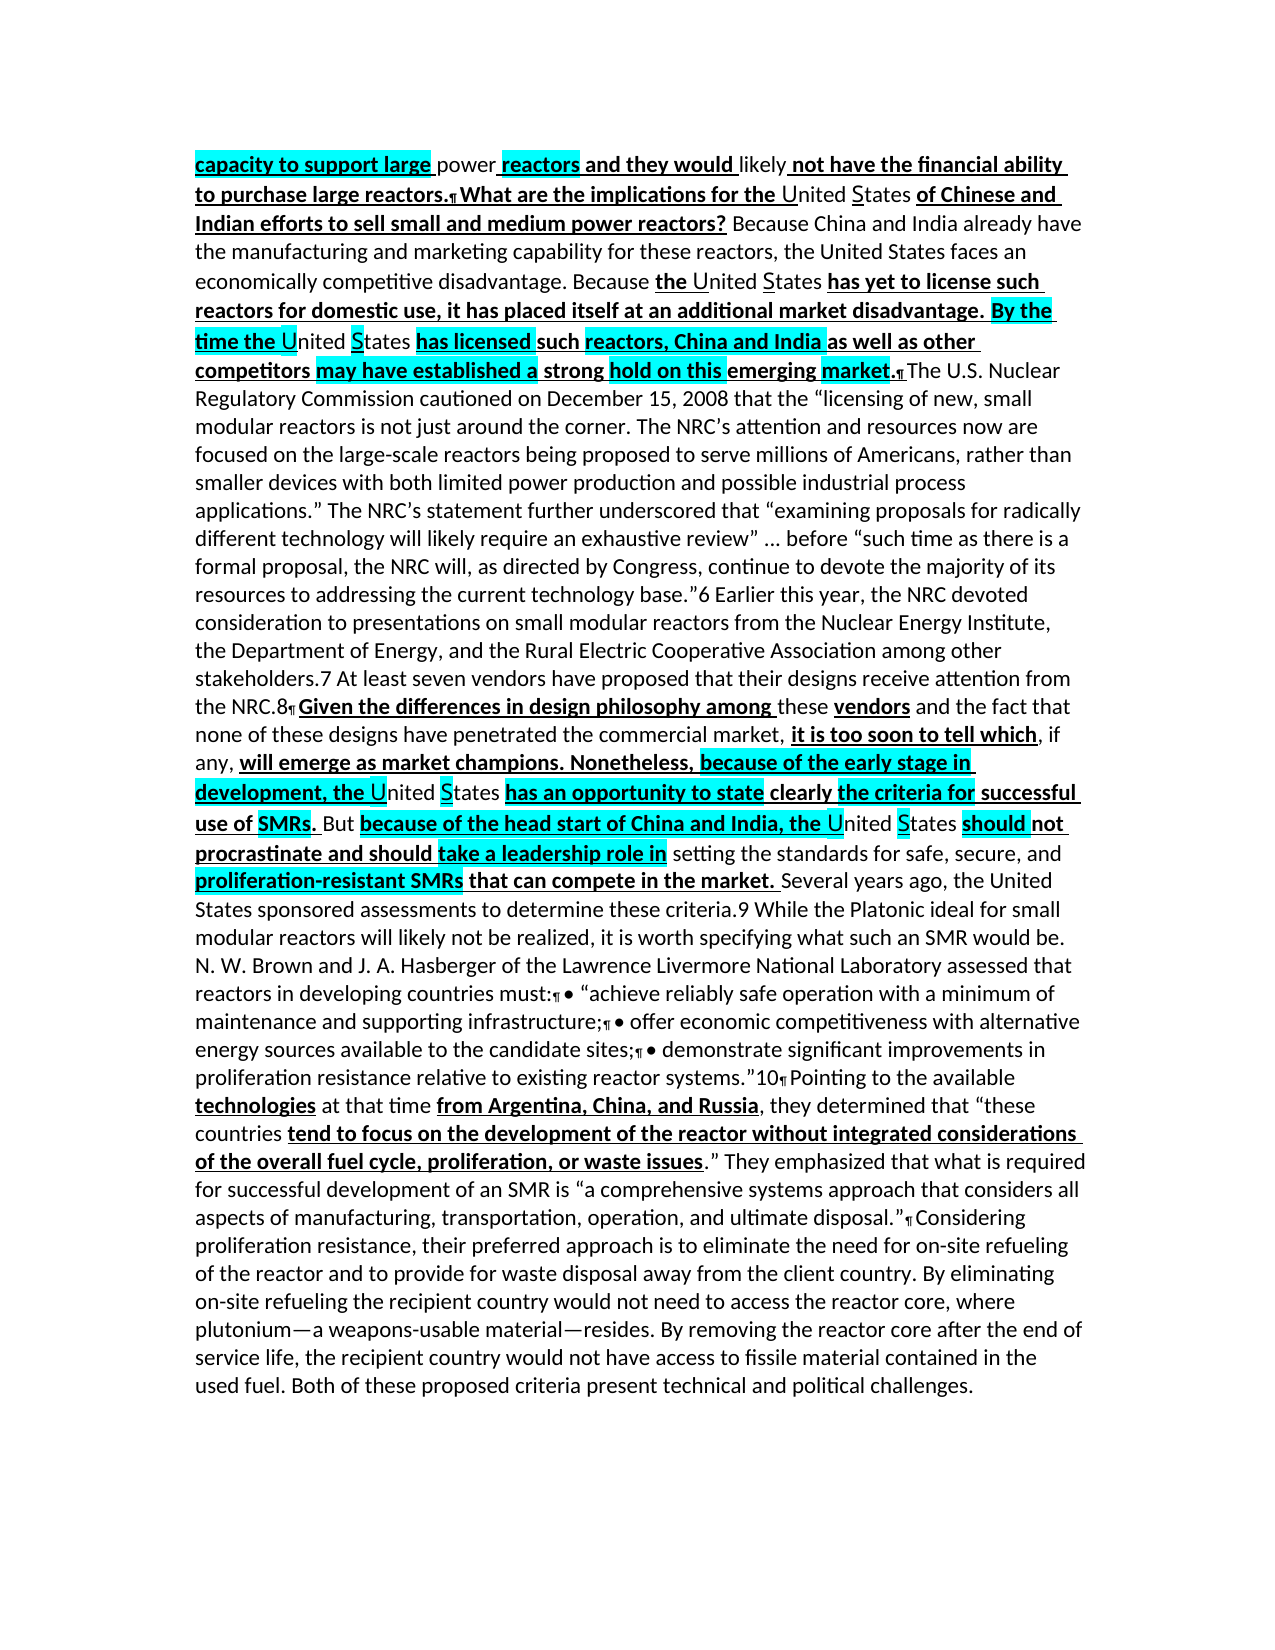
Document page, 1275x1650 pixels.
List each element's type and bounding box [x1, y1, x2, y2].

text [195, 150, 1087, 1399]
